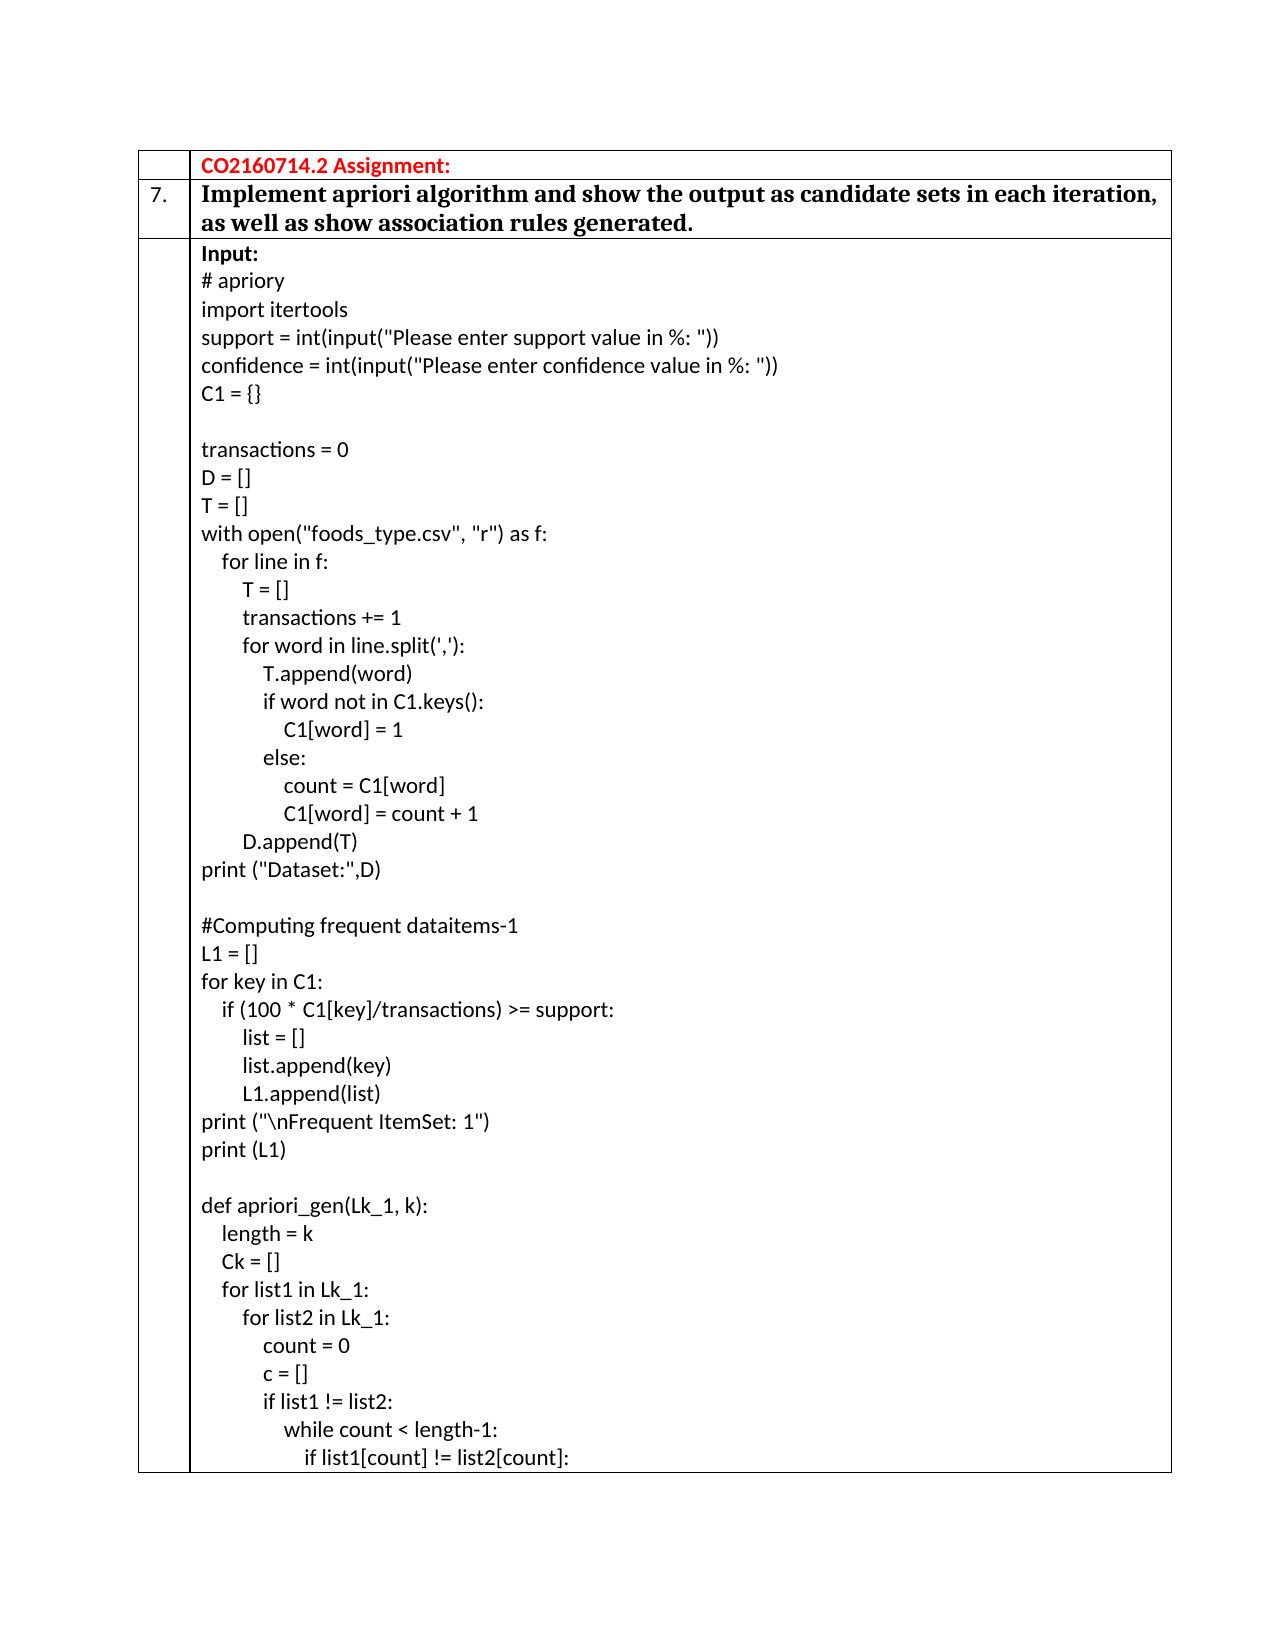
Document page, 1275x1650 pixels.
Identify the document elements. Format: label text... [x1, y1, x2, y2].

table_cell 7. [139, 180, 189, 238]
table_cell Implement apriori algorithm and show the output as candidate sets in each iteration, as well as show association rules generated. [191, 180, 1171, 238]
table_header CO2160714.2 Assignment: [191, 151, 1171, 179]
table_header [139, 151, 189, 179]
table_cell [139, 239, 189, 1472]
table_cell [191, 239, 1171, 1472]
